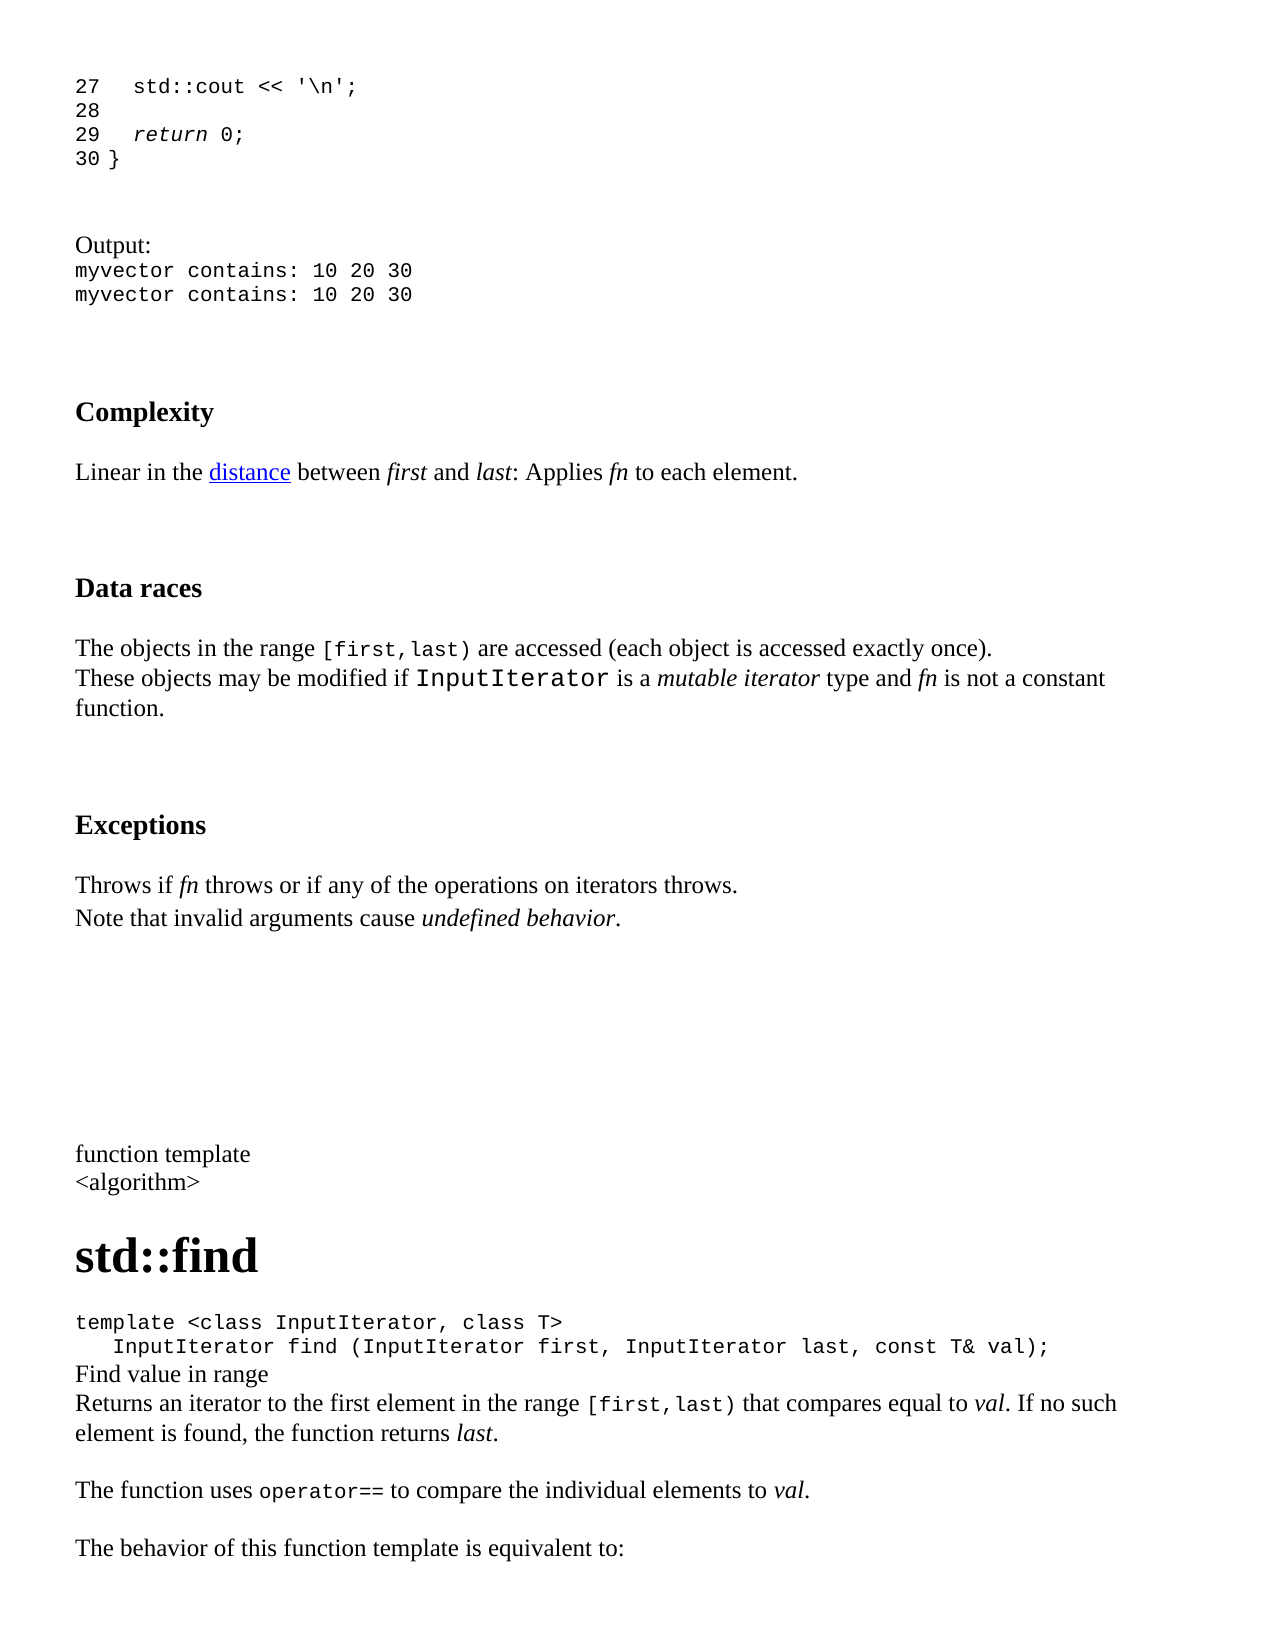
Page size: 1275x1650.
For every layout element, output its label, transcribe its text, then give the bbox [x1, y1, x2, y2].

text std::find [75, 1225, 1200, 1283]
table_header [106, 75, 839, 173]
text Find value in range [75, 1359, 1200, 1388]
text InputIterator find (InputIterator first, InputIterator last, const T& val); [75, 1336, 1200, 1359]
text function template [75, 1139, 1200, 1167]
text Exceptions [75, 808, 1200, 841]
table_header myvector contains: 10 20 30 myvector contains: 10 20 30 [74, 259, 420, 309]
text Complexity [75, 395, 1200, 428]
text <algorithm> [75, 1167, 1200, 1196]
text The objects in the range [first,last) are accessed (each object is accessed exactly once). These objects may be modified if InputIterator is a mutable iterator type and fn is not a constant function. [75, 633, 1200, 779]
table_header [74, 75, 106, 173]
text template <class InputIterator, class T> [75, 1312, 1200, 1336]
text Throws if fn throws or if any of the operations on iterators throws. Note that invalid arguments cause undefined behavior. [75, 870, 1200, 964]
text Returns an iterator to the first element in the range [first,last) that compares equal to val. If no such element is found, the function returns last. The function uses operator== to compare the individual elements to val. The behavior of this function template is equivalent to: [75, 1388, 1200, 1562]
text Linear in the distance between first and last: Applies fn to each element. [75, 457, 1200, 542]
text Data races [75, 572, 1200, 604]
text Output: [75, 173, 1200, 259]
